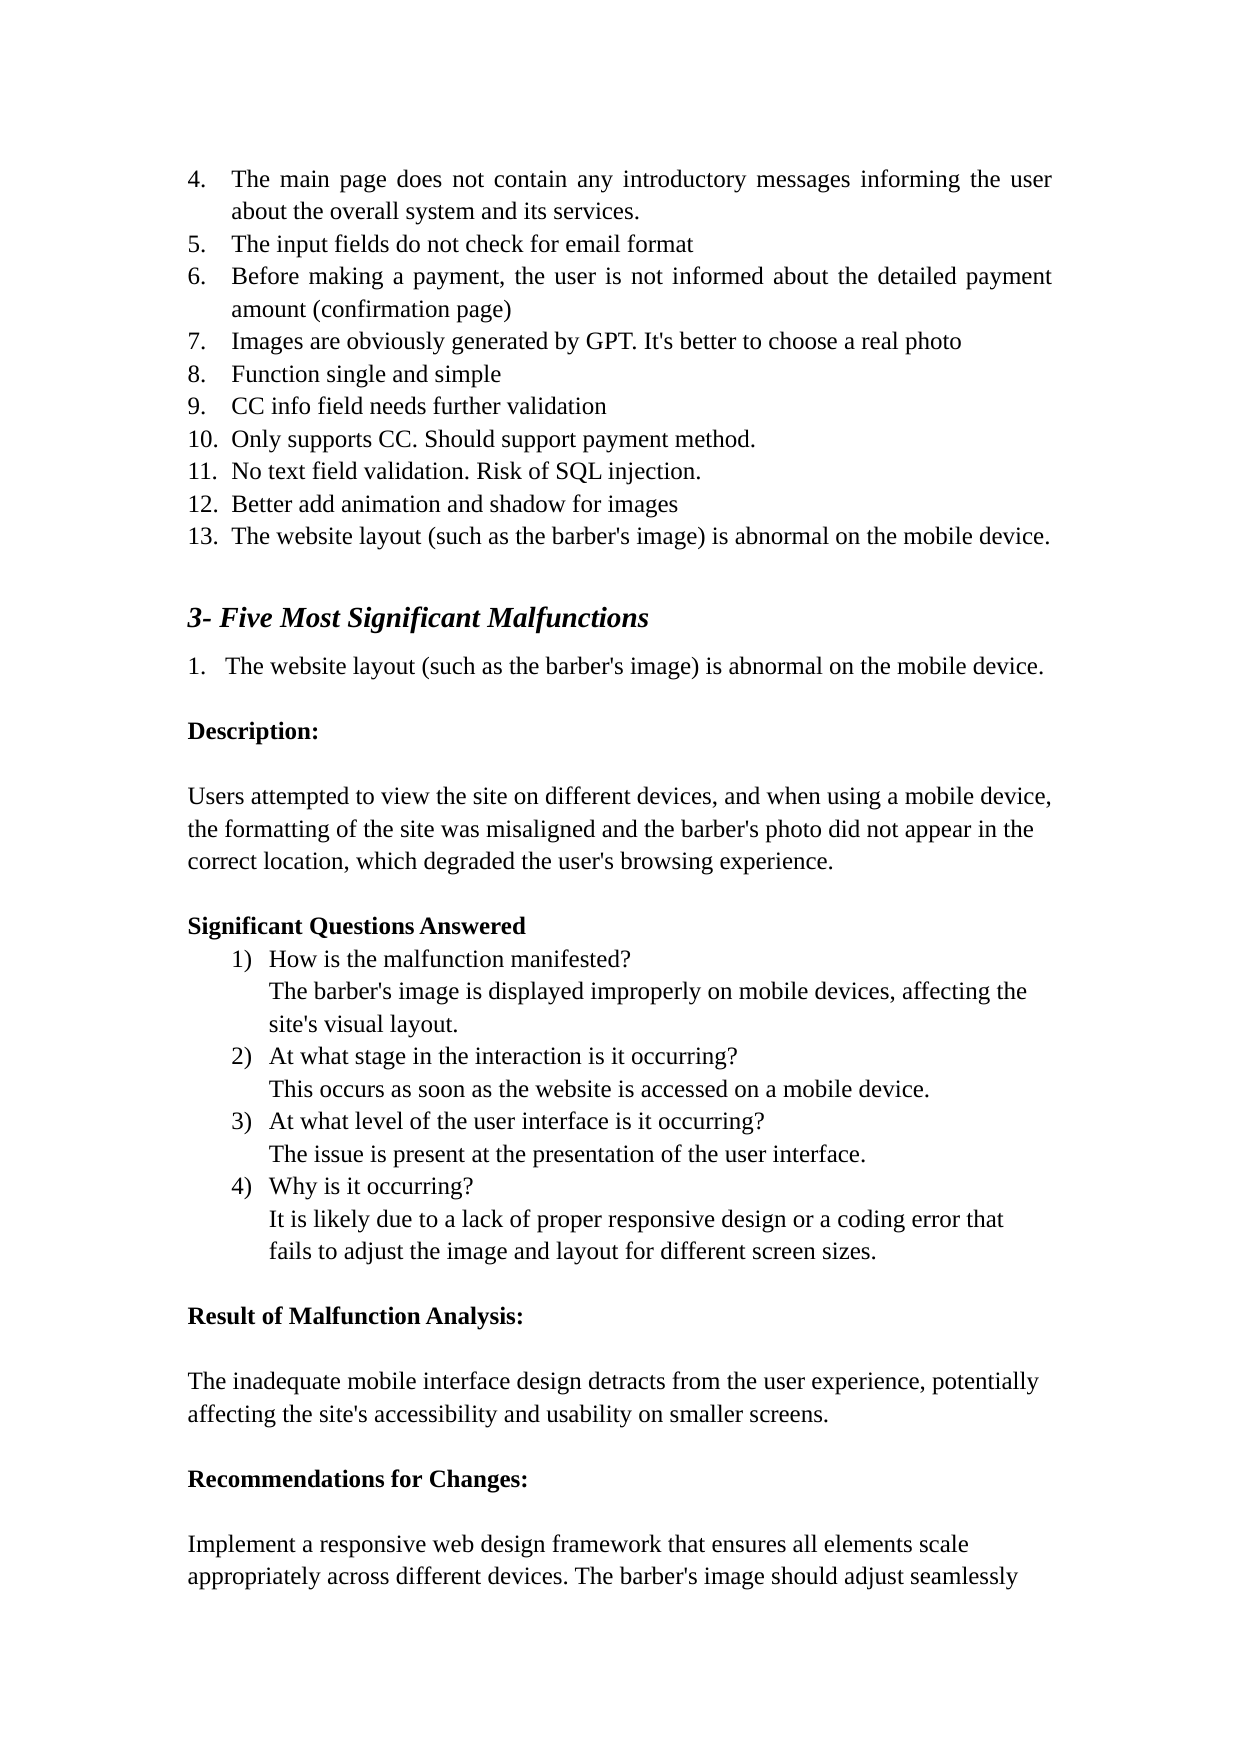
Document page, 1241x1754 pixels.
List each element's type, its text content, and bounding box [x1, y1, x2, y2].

text It is likely due to a lack of proper responsive design or a coding error that fails to adjust the image and layout for different screen sizes. [269, 1202, 1053, 1267]
list No text field validation. Risk of SQL injection. [187, 454, 1053, 487]
list The issue is present at the presentation of the user interface. [269, 1137, 1053, 1169]
list The website layout (such as the barber's image) is abnormal on the mobile device. [187, 649, 1053, 682]
text Significant Questions Answered [187, 909, 1053, 942]
list At what stage in the interaction is it occurring? [231, 1039, 1053, 1072]
list At what level of the user interface is it occurring? [231, 1104, 1053, 1137]
list Only supports CC. Should support payment method. [187, 422, 1053, 454]
text This occurs as soon as the website is accessed on a mobile device. [269, 1072, 1053, 1104]
text Recommendations for Changes: [187, 1462, 1053, 1494]
list How is the malfunction manifested? [231, 942, 1053, 974]
list The input fields do not check for email format [187, 227, 1053, 259]
list Images are obviously generated by GPT. It's better to choose a real photo [187, 324, 1053, 357]
list Function single and simple [187, 357, 1053, 389]
list The website layout (such as the barber's image) is abnormal on the mobile device. [187, 519, 1053, 552]
list Before making a payment, the user is not informed about the detailed payment amount (confirmation page) [187, 259, 1053, 324]
list The barber's image is displayed improperly on mobile devices, affecting the site's visual layout. [269, 974, 1053, 1039]
text Description: [187, 714, 1053, 747]
text 3- Five Most Significant Malfunctions [187, 584, 1053, 649]
list Better add animation and shadow for images [187, 487, 1053, 519]
text The inadequate mobile interface design detracts from the user experience, potentially affecting the site's accessibility and usability on smaller screens. [187, 1364, 1053, 1429]
list CC info field needs further validation [187, 389, 1053, 422]
text Result of Malfunction Analysis: [187, 1299, 1053, 1332]
list Why is it occurring? [231, 1169, 1053, 1202]
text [187, 1527, 1053, 1592]
text Users attempted to view the site on different devices, and when using a mobile device, the formatting of the site was misaligned and the barber's photo did not appear in the correct location, which degraded the user's browsing experience. [187, 779, 1053, 877]
list The main page does not contain any introductory messages informing the user about the overall system and its services. [187, 162, 1053, 227]
